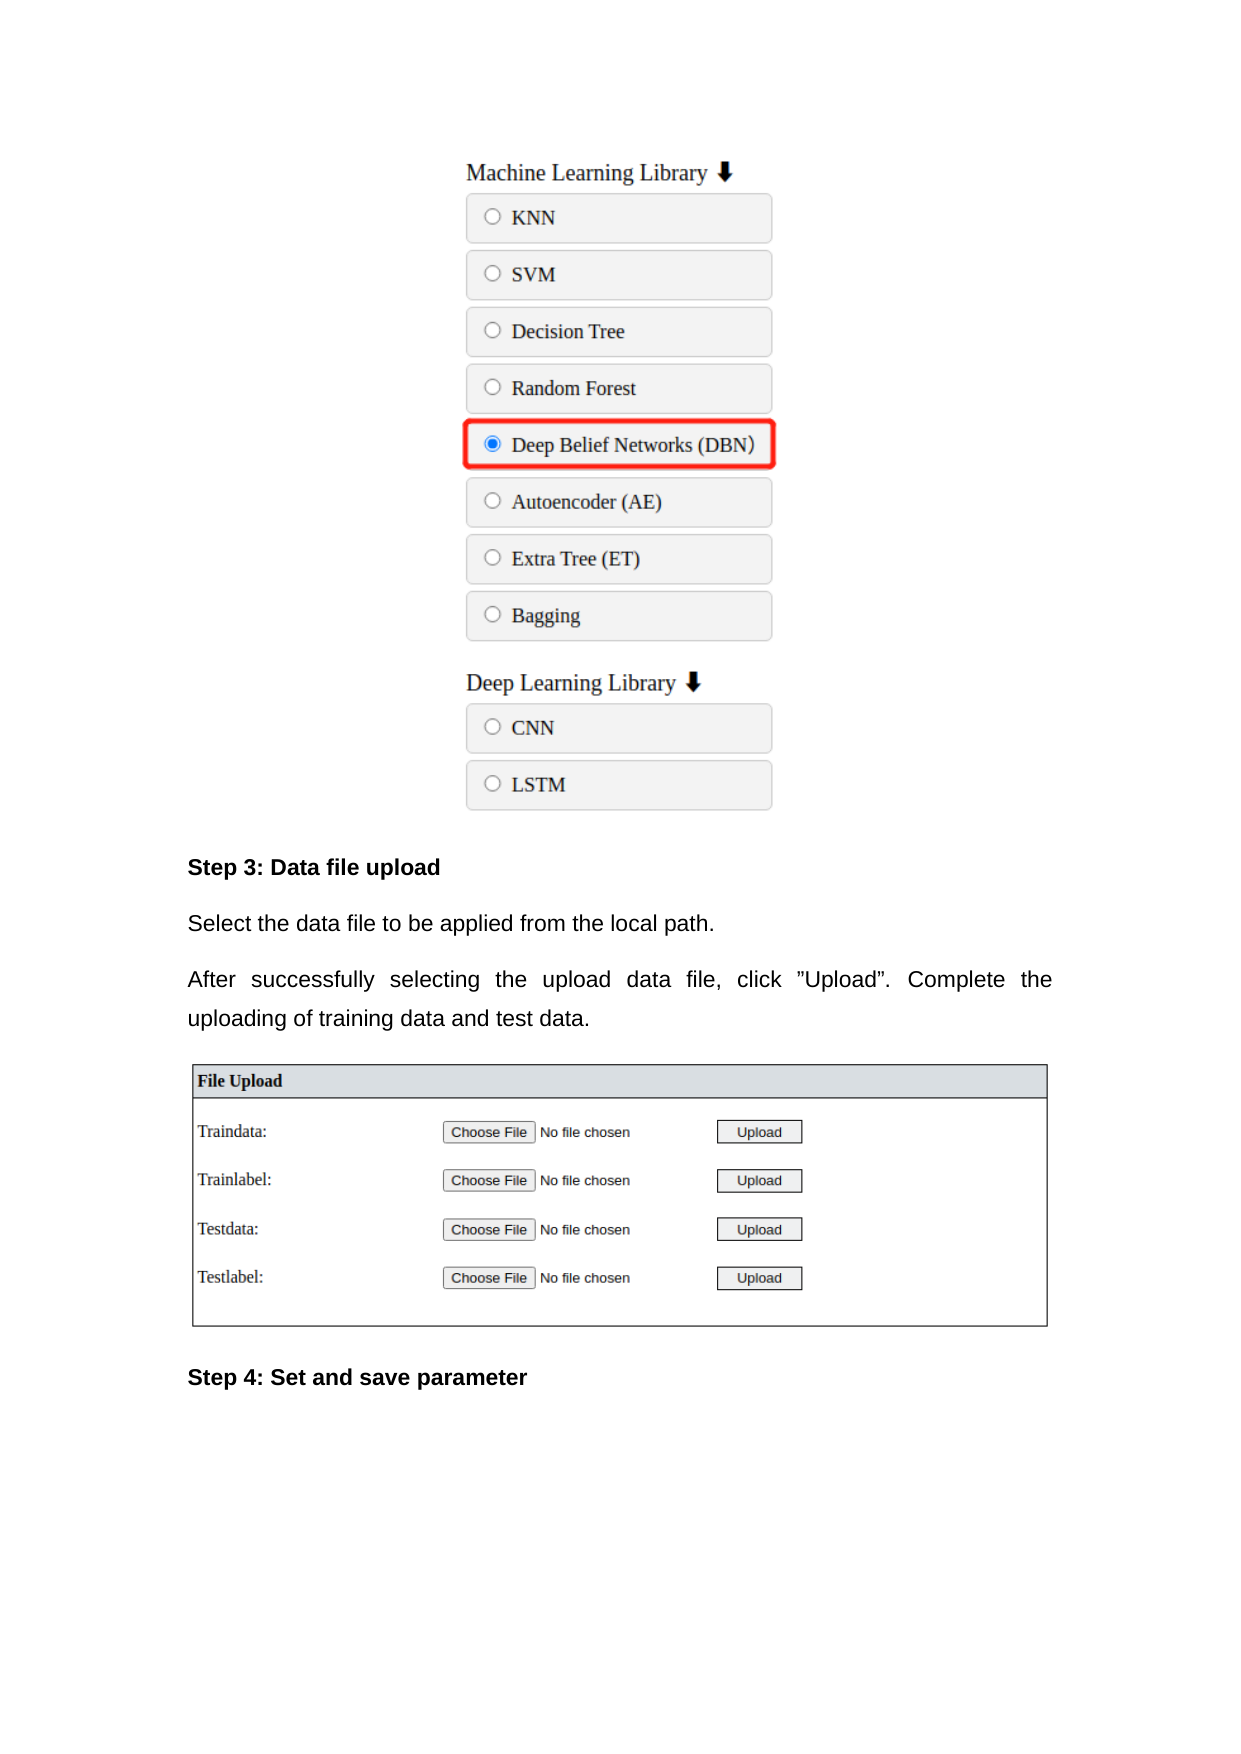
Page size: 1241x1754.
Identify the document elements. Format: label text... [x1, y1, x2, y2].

text Step 3: Data file upload [187, 854, 1053, 880]
text Select the data file to be applied from the local path. [187, 910, 1053, 936]
picture [187, 1061, 1052, 1332]
text Step 4: Set and save parameter [187, 1364, 1053, 1391]
picture [457, 150, 784, 822]
text After successfully selecting the upload data file, click ”Upload”. Complete the uploading of training data and test data. [187, 966, 1053, 1032]
